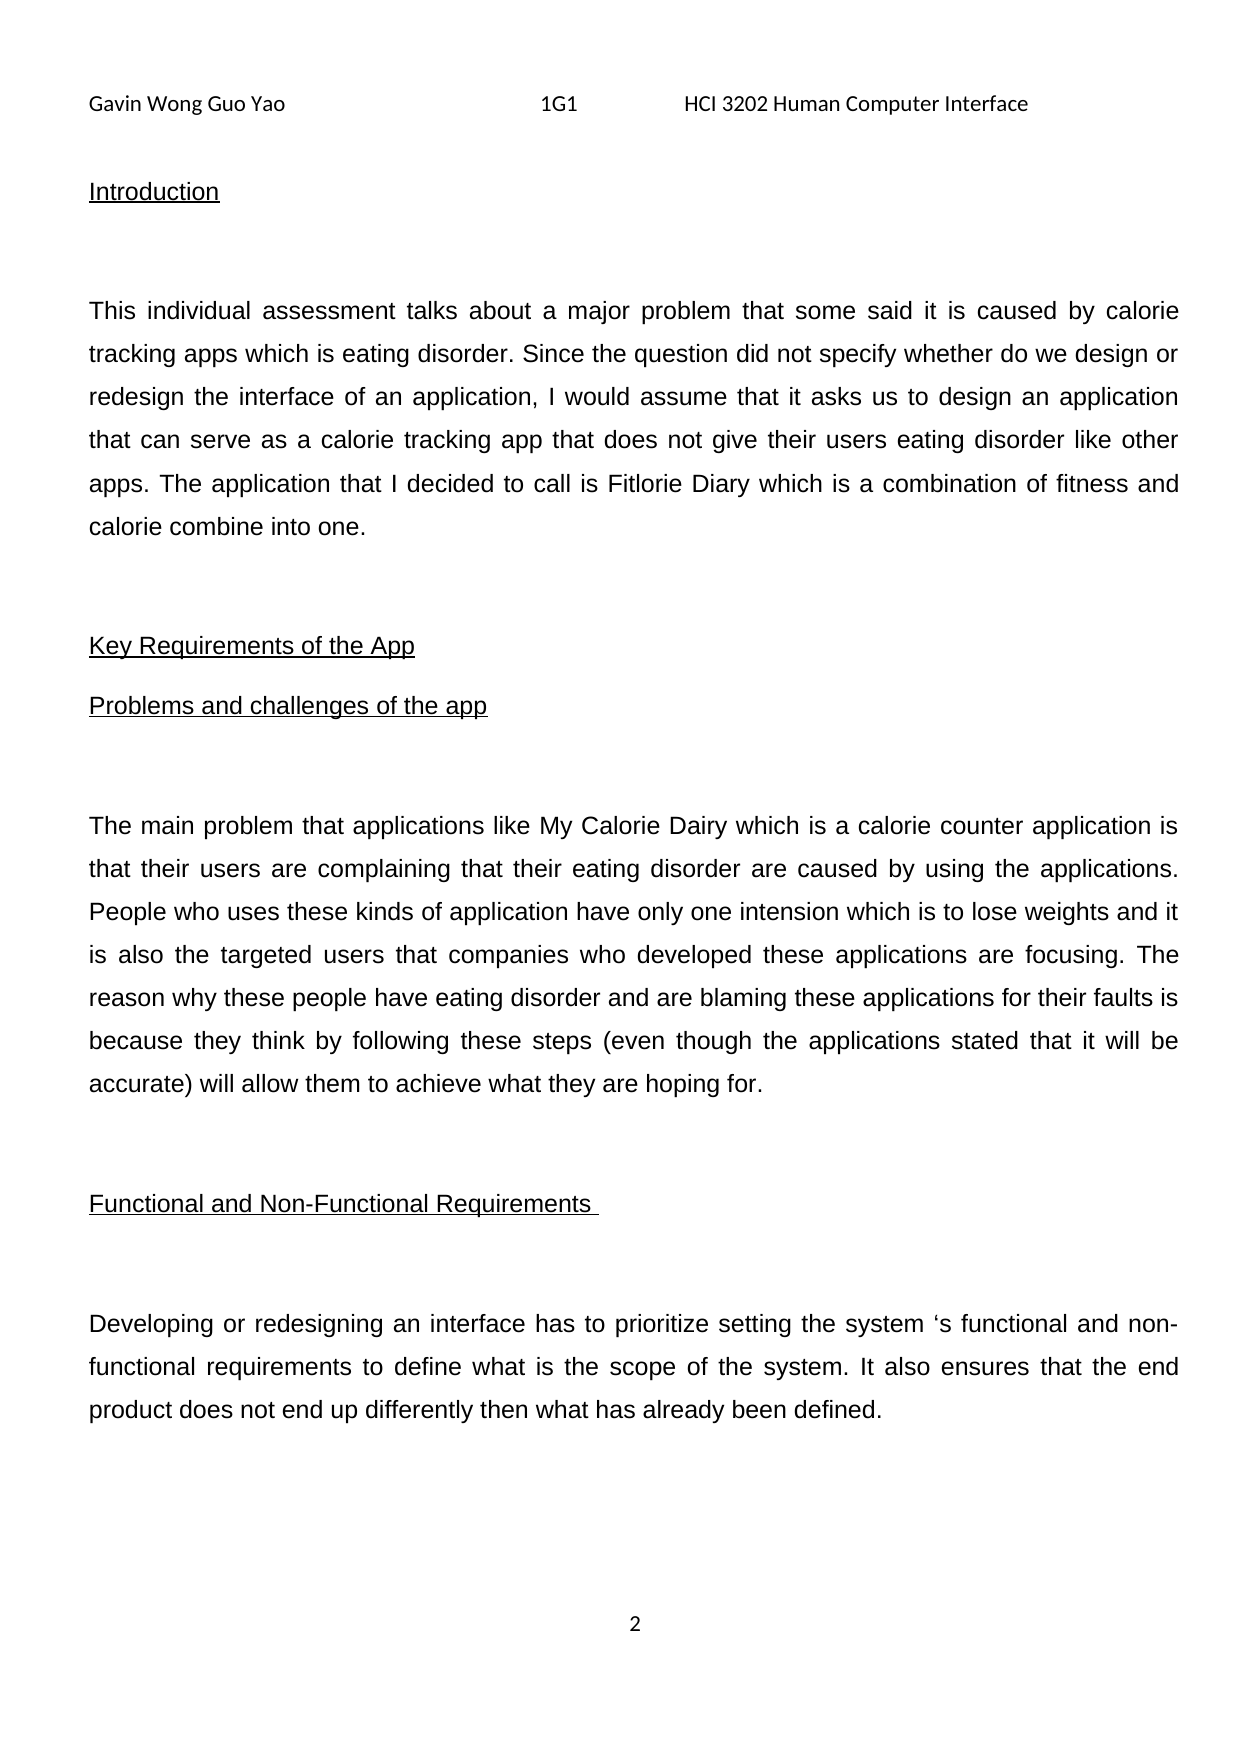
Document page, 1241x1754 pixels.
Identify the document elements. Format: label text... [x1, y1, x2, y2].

text The main problem that applications like My Calorie Dairy which is a calorie counter application is that their users are complaining that their eating disorder are caused by using the applications. People who uses these kinds of application have only one intension which is to lose weights and it is also the targeted users that companies who developed these applications are focusing. The reason why these people have eating disorder and are blaming these applications for their faults is because they think by following these steps (even though the applications stated that it will be accurate) will allow them to achieve what they are hoping for. [89, 811, 1181, 1098]
text Developing or redesigning an interface has to prioritize setting the system ‘s functional and non-functional requirements to define what is the scope of the system. It also ensures that the end product does not end up differently then what has already been defined. [89, 1308, 1181, 1423]
text Key Requirements of the App [89, 631, 1181, 660]
text Functional and Non-Functional Requirements [89, 1189, 1181, 1218]
text Problems and challenges of the app [89, 691, 1181, 720]
text Introduction [89, 176, 1181, 205]
text This individual assessment talks about a major problem that some said it is caused by calorie tracking apps which is eating disorder. Since the question did not specify whether do we design or redesign the interface of an application, I would assume that it asks us to design an application that can serve as a calorie tracking app that does not give their users eating disorder like other apps. The application that I decided to call is Fitlorie Diary which is a combination of fitness and calorie combine into one. [89, 296, 1181, 540]
